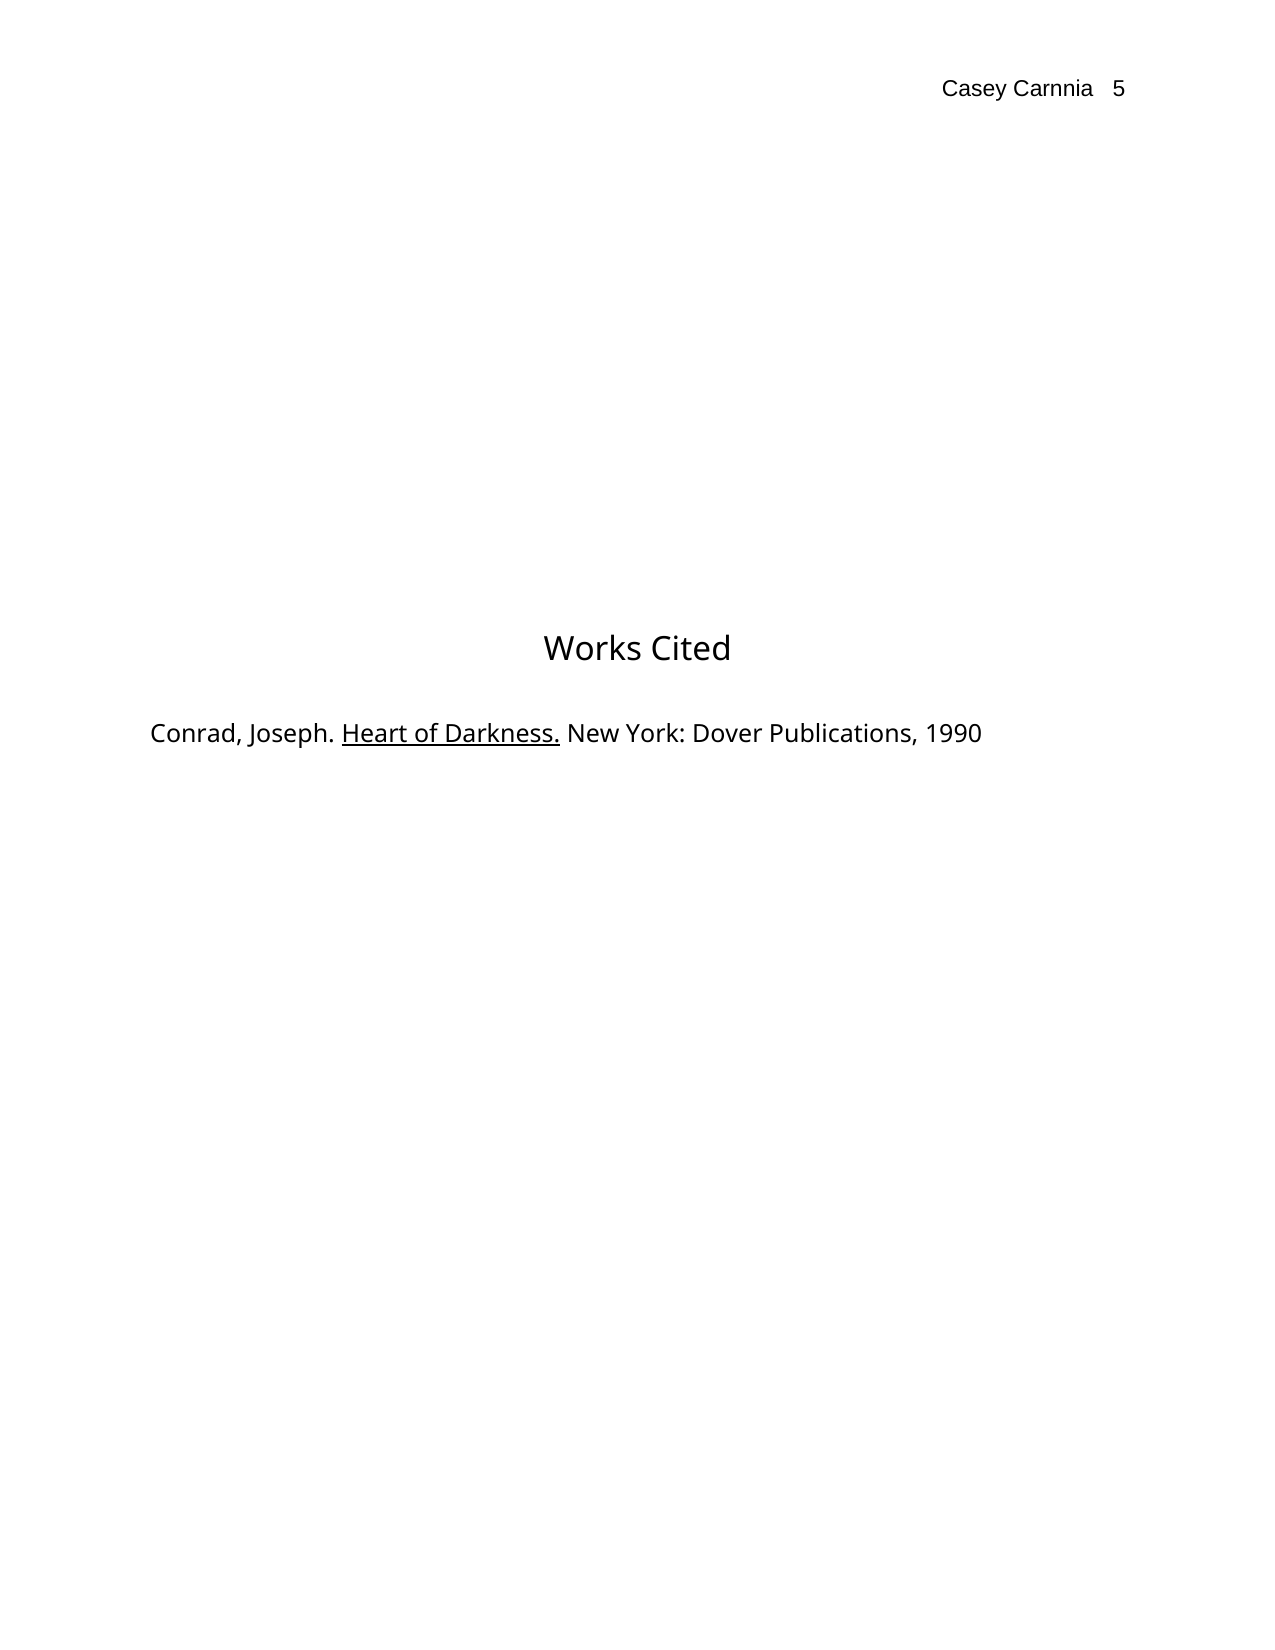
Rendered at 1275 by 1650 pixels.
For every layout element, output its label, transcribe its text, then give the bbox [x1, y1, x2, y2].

text Conrad, Joseph. Heart of Darkness. New York: Dover Publications, 1990 [150, 715, 1125, 749]
text Works Cited [150, 624, 1125, 670]
